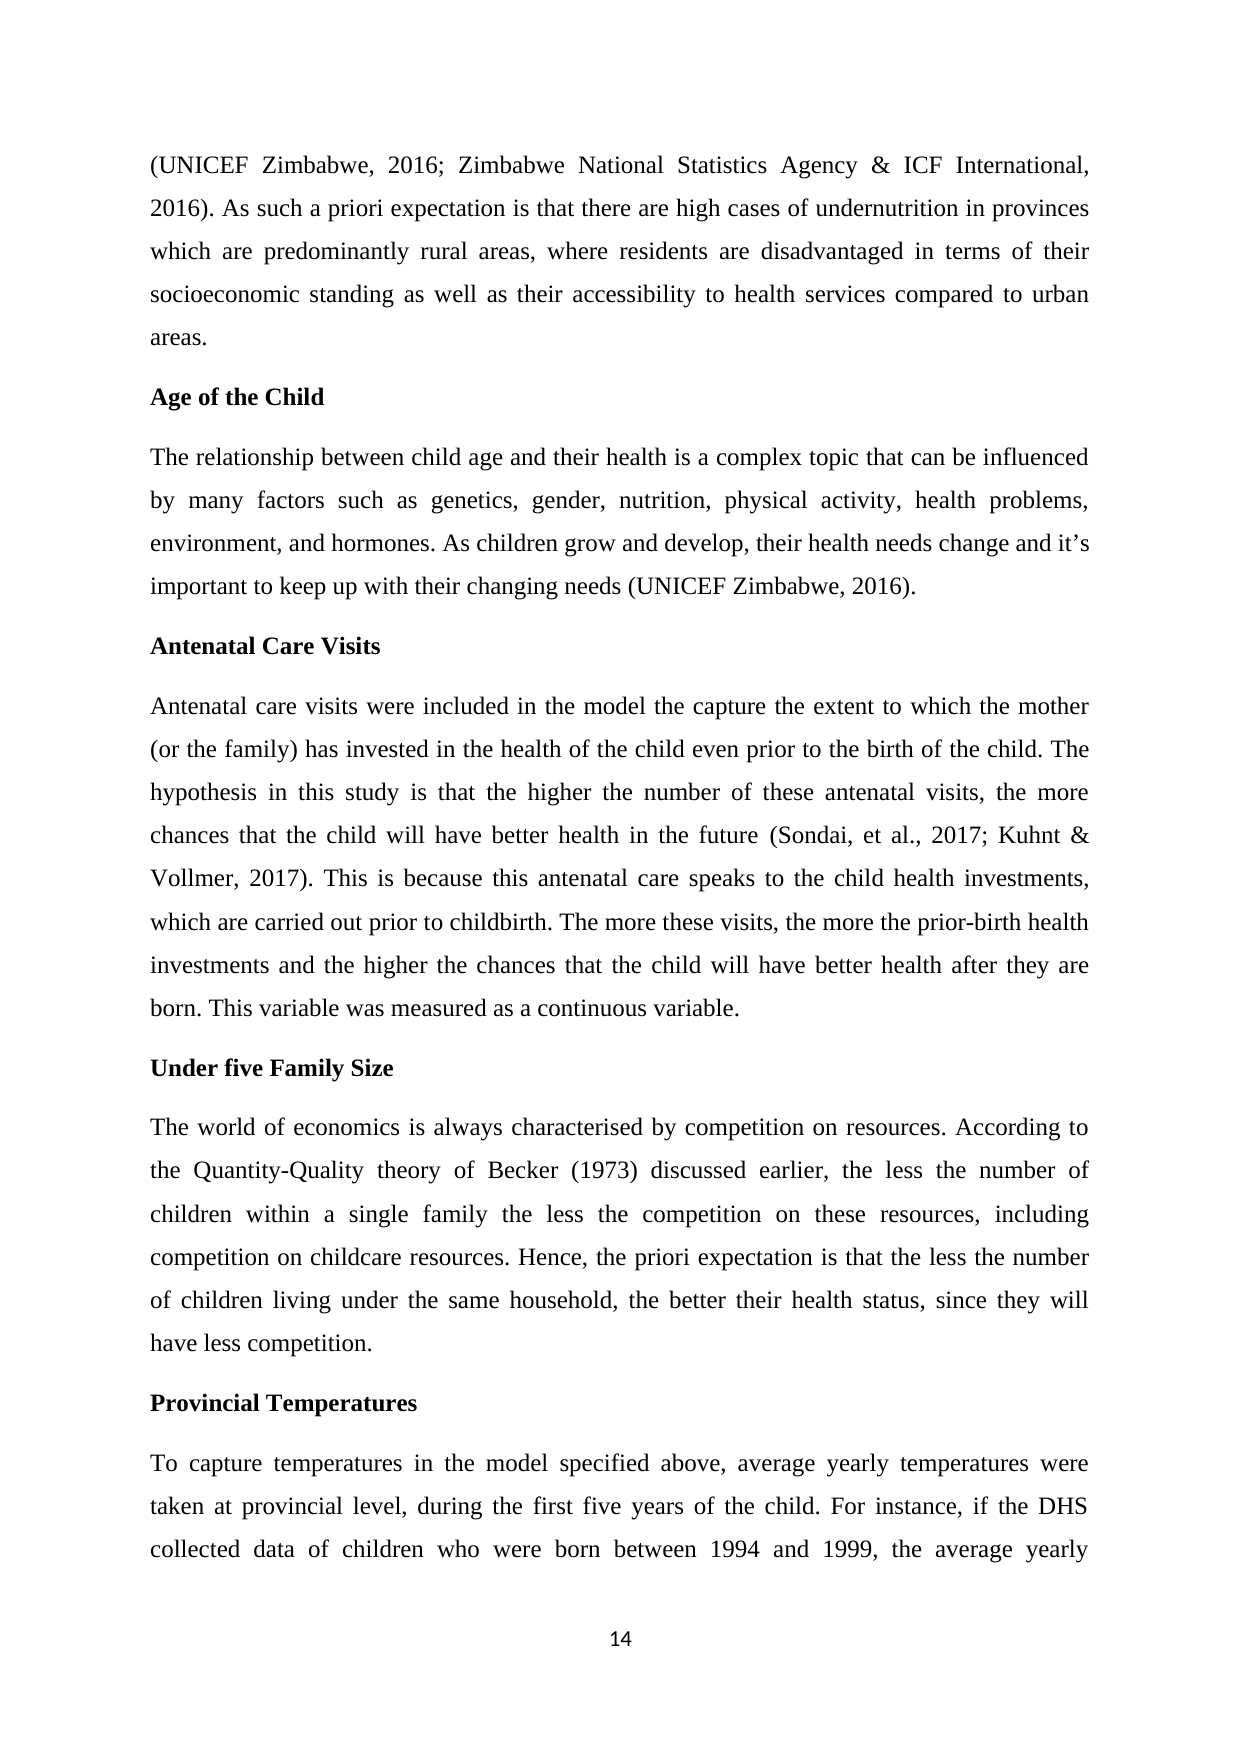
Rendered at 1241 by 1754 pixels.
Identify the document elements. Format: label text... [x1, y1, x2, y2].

text The relationship between child age and their health is a complex topic that can be influenced by many factors such as genetics, gender, nutrition, physical activity, health problems, environment, and hormones. As children grow and develop, their health needs change and it’s important to keep up with their changing needs. [150, 442, 1090, 600]
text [150, 1448, 1090, 1563]
text Antenatal Care Visits [150, 631, 1090, 660]
text Provincial Temperatures [150, 1388, 1090, 1417]
text The world of economics is always characterised by competition on resources. According to the Quantity-Quality theory of Becker (1973) discussed earlier, the less the number of children within a single family the less the competition on these resources, including competition on childcare resources. Hence, the priori expectation is that the less the number of children living under the same household, the better their health status, since they will have less competition. [150, 1112, 1090, 1357]
text Antenatal care visits were included in the model the capture the extent to which the mother (or the family) has invested in the health of the child even prior to the birth of the child. The hypothesis in this study is that the higher the number of these antenatal visits, the more chances that the child will have better health in the future. This is because this antenatal care speaks to the child health investments, which are carried out prior to childbirth. The more these visits, the more the prior-birth health investments and the higher the chances that the child will have better health after they are born. This variable was measured as a continuous variable. [150, 691, 1090, 1022]
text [150, 150, 1090, 351]
text Age of the Child [150, 382, 1090, 411]
text Under five Family Size [150, 1053, 1090, 1081]
